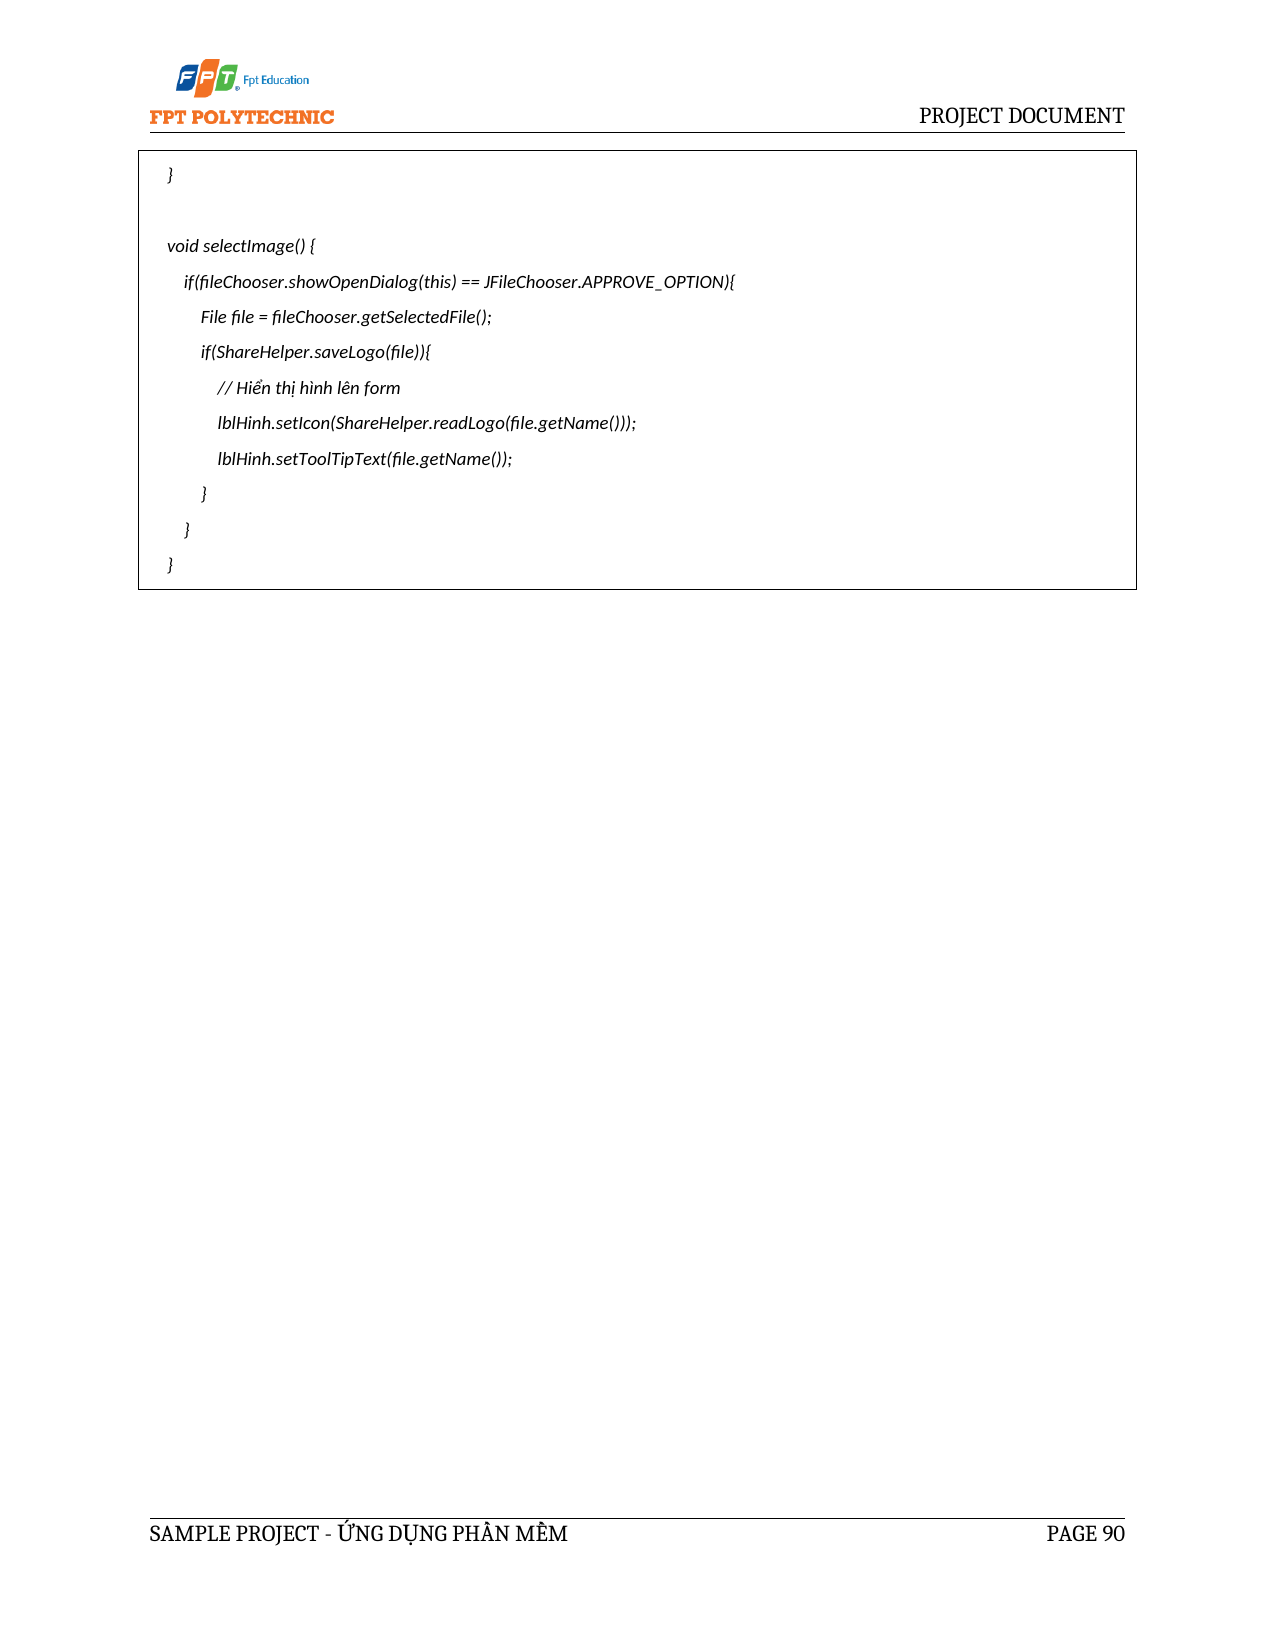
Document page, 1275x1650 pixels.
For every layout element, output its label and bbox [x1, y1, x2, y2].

table_header [139, 151, 1136, 588]
picture [150, 59, 336, 124]
